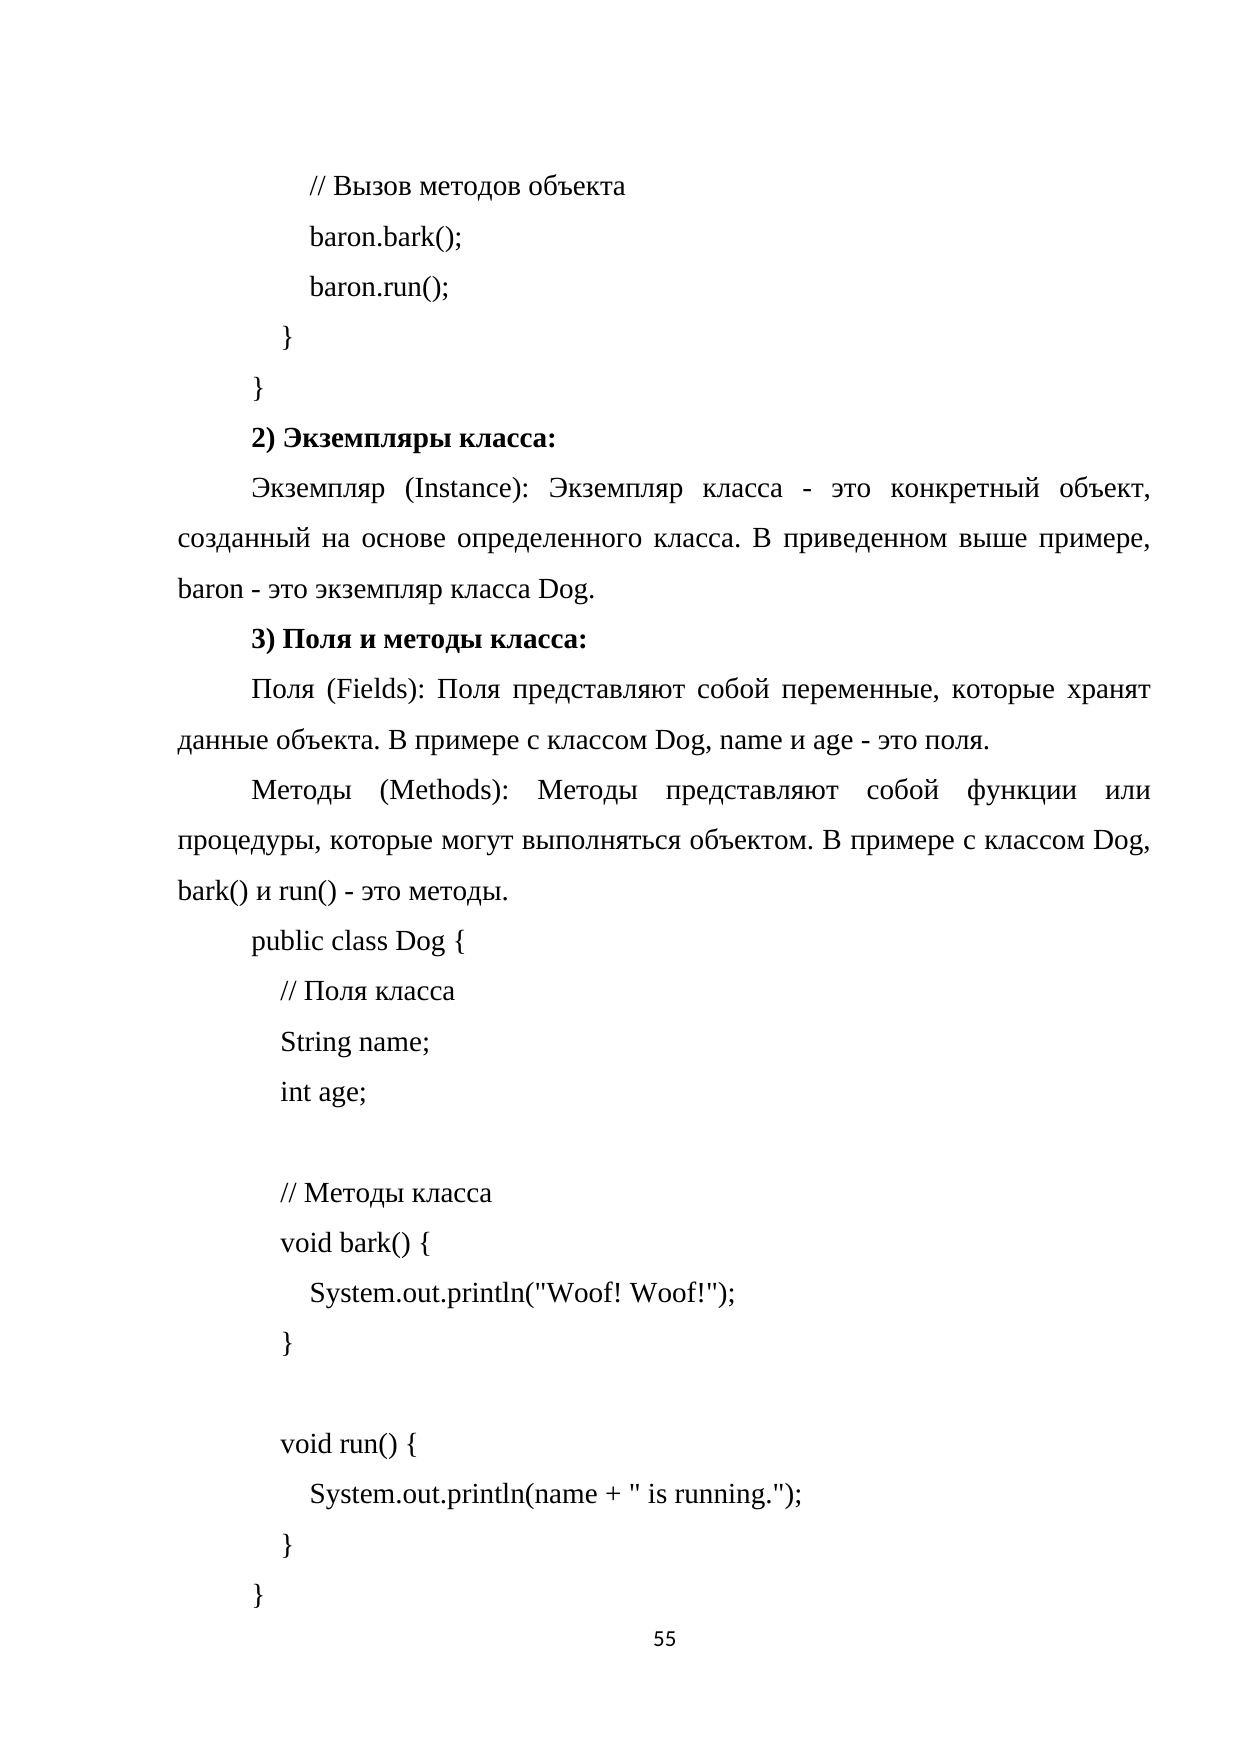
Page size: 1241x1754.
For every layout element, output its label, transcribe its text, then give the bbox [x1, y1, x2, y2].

text baron.run(); [177, 269, 1152, 303]
text String name; [177, 1024, 1152, 1057]
text void run() { [177, 1426, 1152, 1460]
text // Методы класса [177, 1175, 1152, 1208]
text baron.bark(); [177, 219, 1152, 252]
text 3) Поля и методы класса: [177, 621, 1152, 655]
text Поля (Fields): Поля представляют собой переменные, которые хранят данные объекта. В примере с классом Dog, name и age - это поля. [177, 672, 1152, 755]
text Экземпляр (Instance): Экземпляр класса - это конкретный объект, созданный на основе определенного класса. В приведенном выше примере, baron - это экземпляр класса Dog. [177, 470, 1152, 604]
text // Поля класса [177, 973, 1152, 1007]
text } [177, 1577, 1152, 1611]
text System.out.println("Woof! Woof!"); [177, 1275, 1152, 1309]
text System.out.println(name + " is running."); [177, 1477, 1152, 1510]
text } [177, 1527, 1152, 1560]
text void bark() { [177, 1225, 1152, 1258]
text 2) Экземпляры класса: [177, 420, 1152, 453]
text // Вызов методов объекта [177, 168, 1152, 202]
text int age; [177, 1074, 1152, 1108]
text } [177, 1326, 1152, 1359]
text } [177, 319, 1152, 353]
text public class Dog { [177, 923, 1152, 957]
text } [177, 370, 1152, 403]
text Методы (Methods): Методы представляют собой функции или процедуры, которые могут выполняться объектом. В примере с классом Dog, bark() и run() - это методы. [177, 772, 1152, 906]
